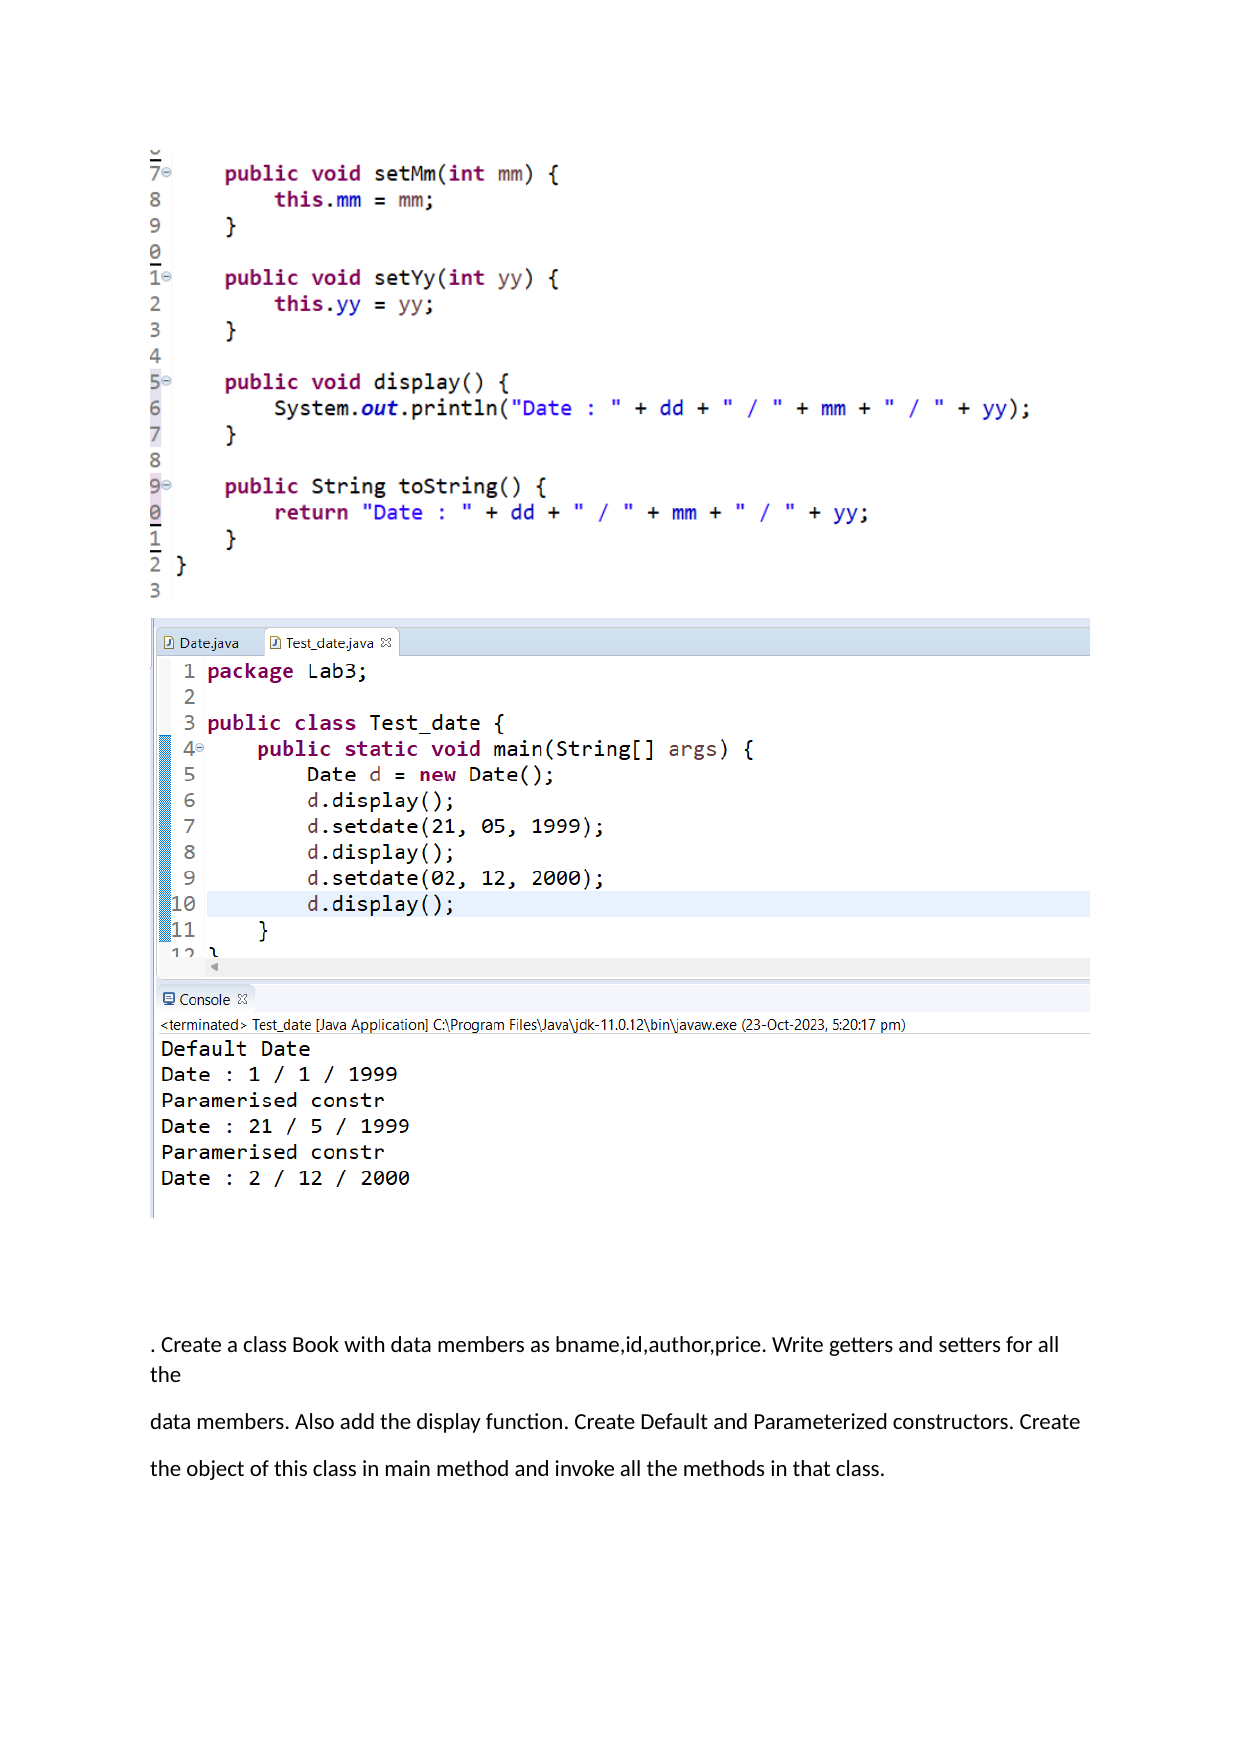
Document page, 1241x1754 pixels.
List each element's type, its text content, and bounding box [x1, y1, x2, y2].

picture [150, 618, 1091, 1218]
text . Create a class Book with data members as bname,id,author,price. Write getters and setters for all the [150, 1330, 1090, 1388]
text data members. Also add the display function. Create Default and Parameterized constructors. Create [150, 1407, 1090, 1435]
picture [150, 150, 1091, 600]
text the object of this class in main method and invoke all the methods in that class. [150, 1454, 1090, 1482]
